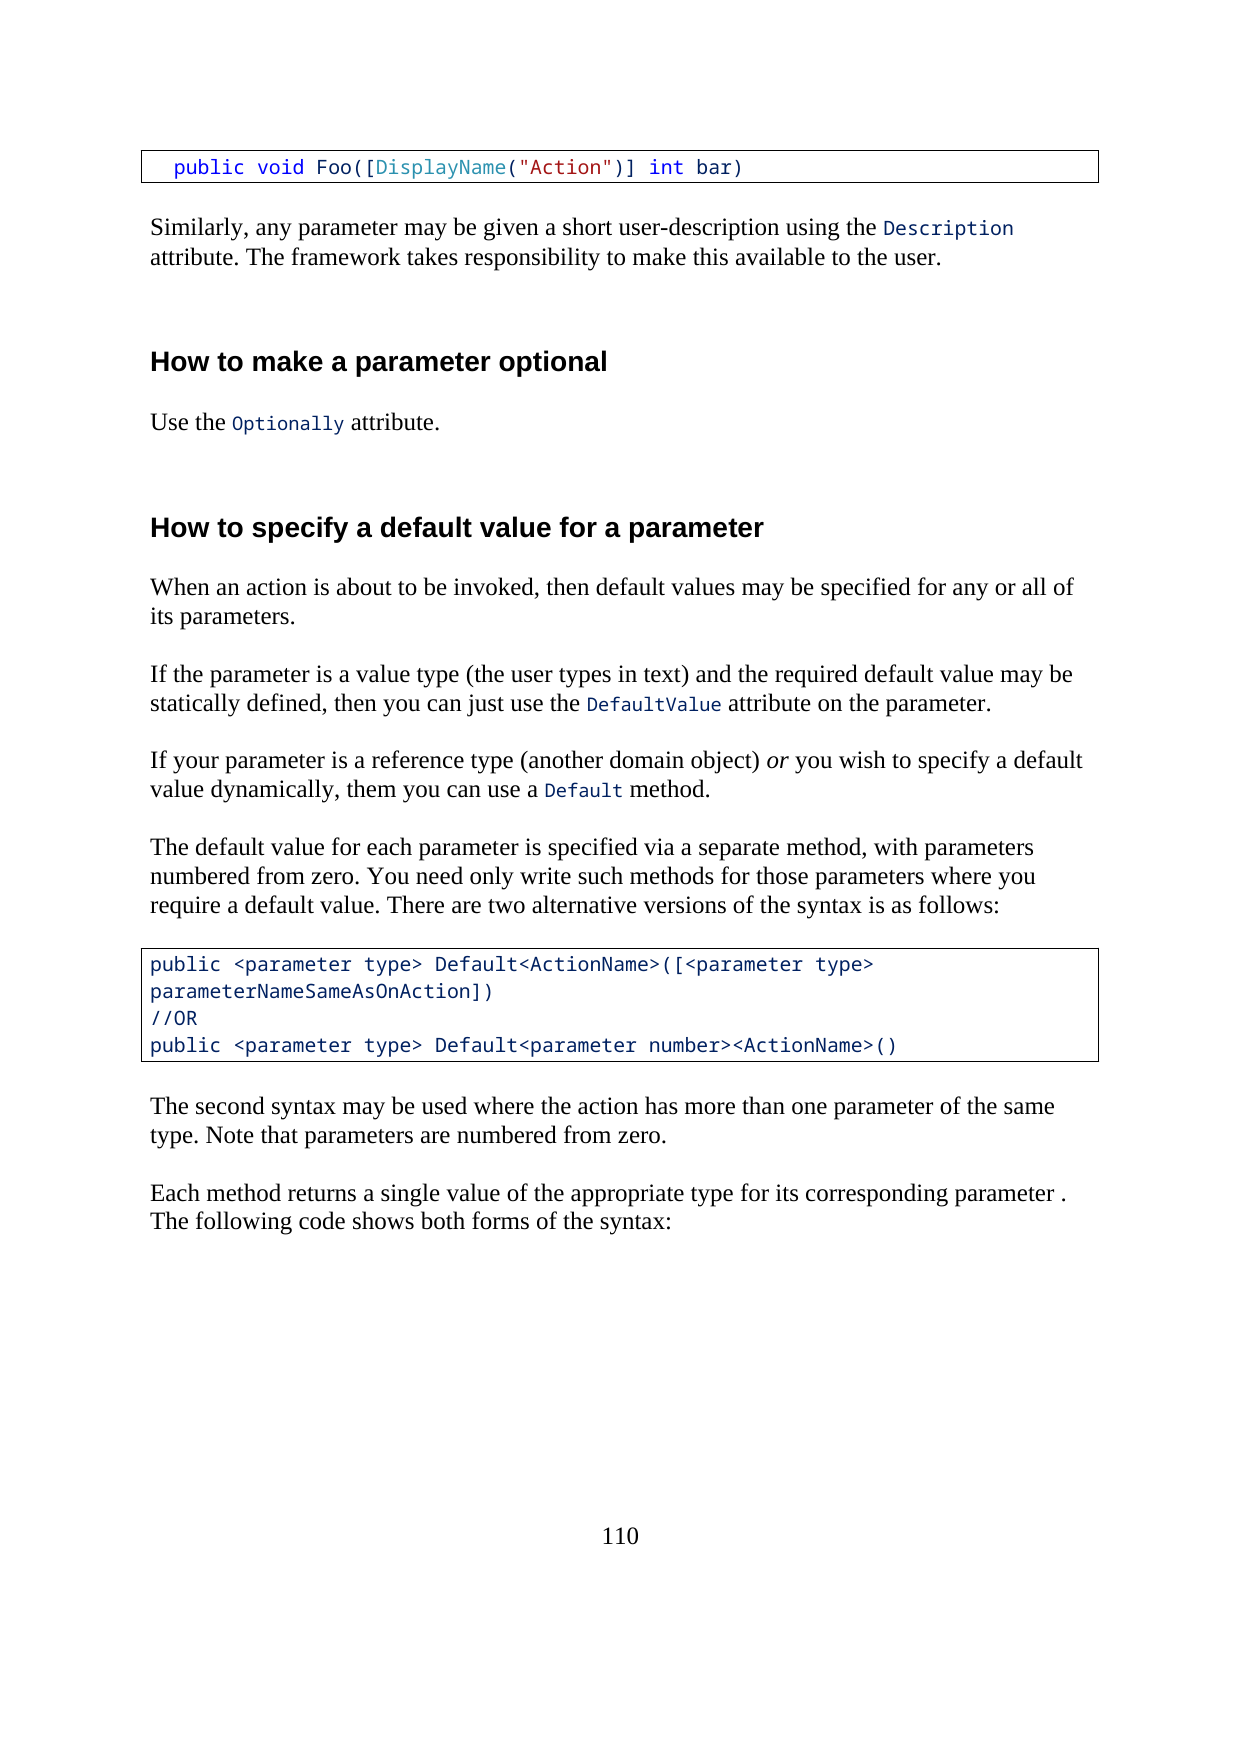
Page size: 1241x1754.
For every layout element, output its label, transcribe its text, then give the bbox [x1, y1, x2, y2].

text Similarly, any parameter may be given a short user-description using the Description attribute. The framework takes responsibility to make this available to the user. [150, 212, 1090, 270]
text Each method returns a single value of the appropriate type for its corresponding parameter . The following code shows both forms of the syntax: [150, 1178, 1090, 1235]
text When an action is about to be invoked, then default values may be specified for any or all of its parameters. [150, 572, 1090, 630]
text The default value for each parameter is specified via a separate method, with parameters numbered from zero. You need only write such methods for those parameters where you require a default value. There are two alternative versions of the syntax is as follows: [150, 832, 1090, 918]
text Use the Optionally attribute. [150, 407, 1090, 436]
text If the parameter is a value type (the user types in text) and the required default value may be statically defined, then you can just use the DefaultValue attribute on the parameter. [150, 659, 1090, 716]
text public <parameter type> Default<ActionName>([<parameter type> parameterNameSameAsOnAction]) [142, 949, 1098, 1005]
subtitle How to make a parameter optional [150, 345, 1090, 378]
text //OR [150, 1005, 1090, 1028]
text If your parameter is a reference type (another domain object) or you wish to specify a default value dynamically, them you can use a Default method. [150, 746, 1090, 803]
text public <parameter type> Default<parameter number><ActionName>() [142, 1028, 1098, 1061]
text public void Foo([DisplayName("Action")] int bar) [142, 151, 1098, 182]
subtitle How to specify a default value for a parameter [150, 511, 1090, 543]
text The second syntax may be used where the action has more than one parameter of the same type. Note that parameters are numbered from zero. [150, 1091, 1090, 1148]
